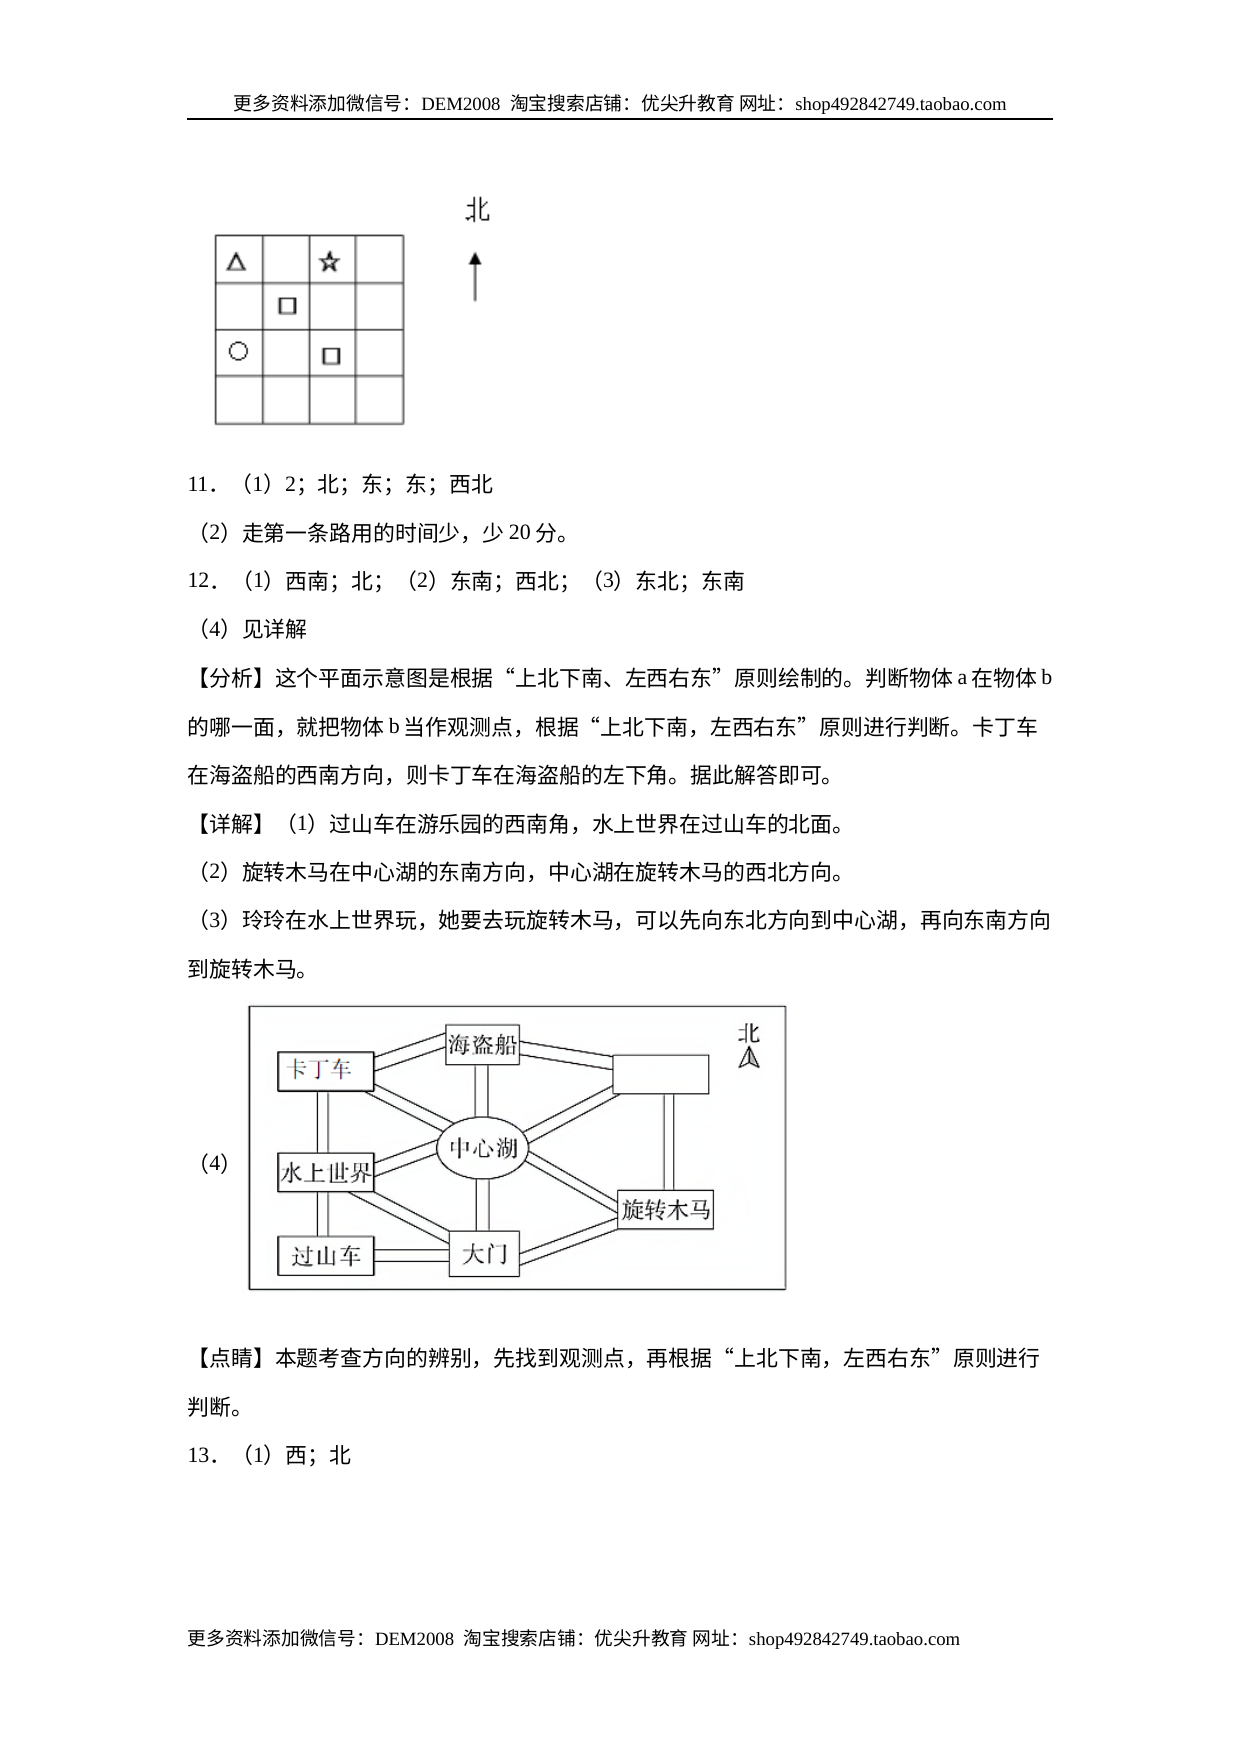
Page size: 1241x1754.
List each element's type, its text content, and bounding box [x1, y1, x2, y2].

picture [241, 1000, 797, 1297]
text 【分析】这个平面示意图是根据“上北下南、左西右东”原则绘制的。判断物体a在物体b的哪一面，就把物体b当作观测点，根据“上北下南，左西右东”原则进行判断。卡丁车在海盗船的西南方向，则卡丁车在海盗船的左下角。据此解答即可。 [187, 660, 1053, 790]
text （3）玲玲在水上世界玩，她要去玩旋转木马，可以先向东北方向到中心湖，再向东南方向到旋转木马。 [187, 903, 1053, 984]
text （2）旋转木马在中心湖的东南方向，中心湖在旋转木马的西北方向。 [187, 854, 1053, 887]
text 【点睛】本题考查方向的辨别，先找到观测点，再根据“上北下南，左西右东”原则进行判断。 [187, 1341, 1053, 1422]
text （2）走第一条路用的时间少，少20分。 [187, 515, 1053, 548]
text 【详解】（1）过山车在游乐园的西南角，水上世界在过山车的北面。 [187, 806, 1053, 839]
text 12．（1）西南；北；（2）东南；西北；（3）东北；东南 [187, 564, 1053, 596]
picture [187, 162, 505, 441]
text 11．（1）2；北；东；东；西北 [187, 467, 1053, 499]
text （4）见详解 [187, 612, 1053, 644]
text 13．（1）西；北 [187, 1438, 1053, 1470]
